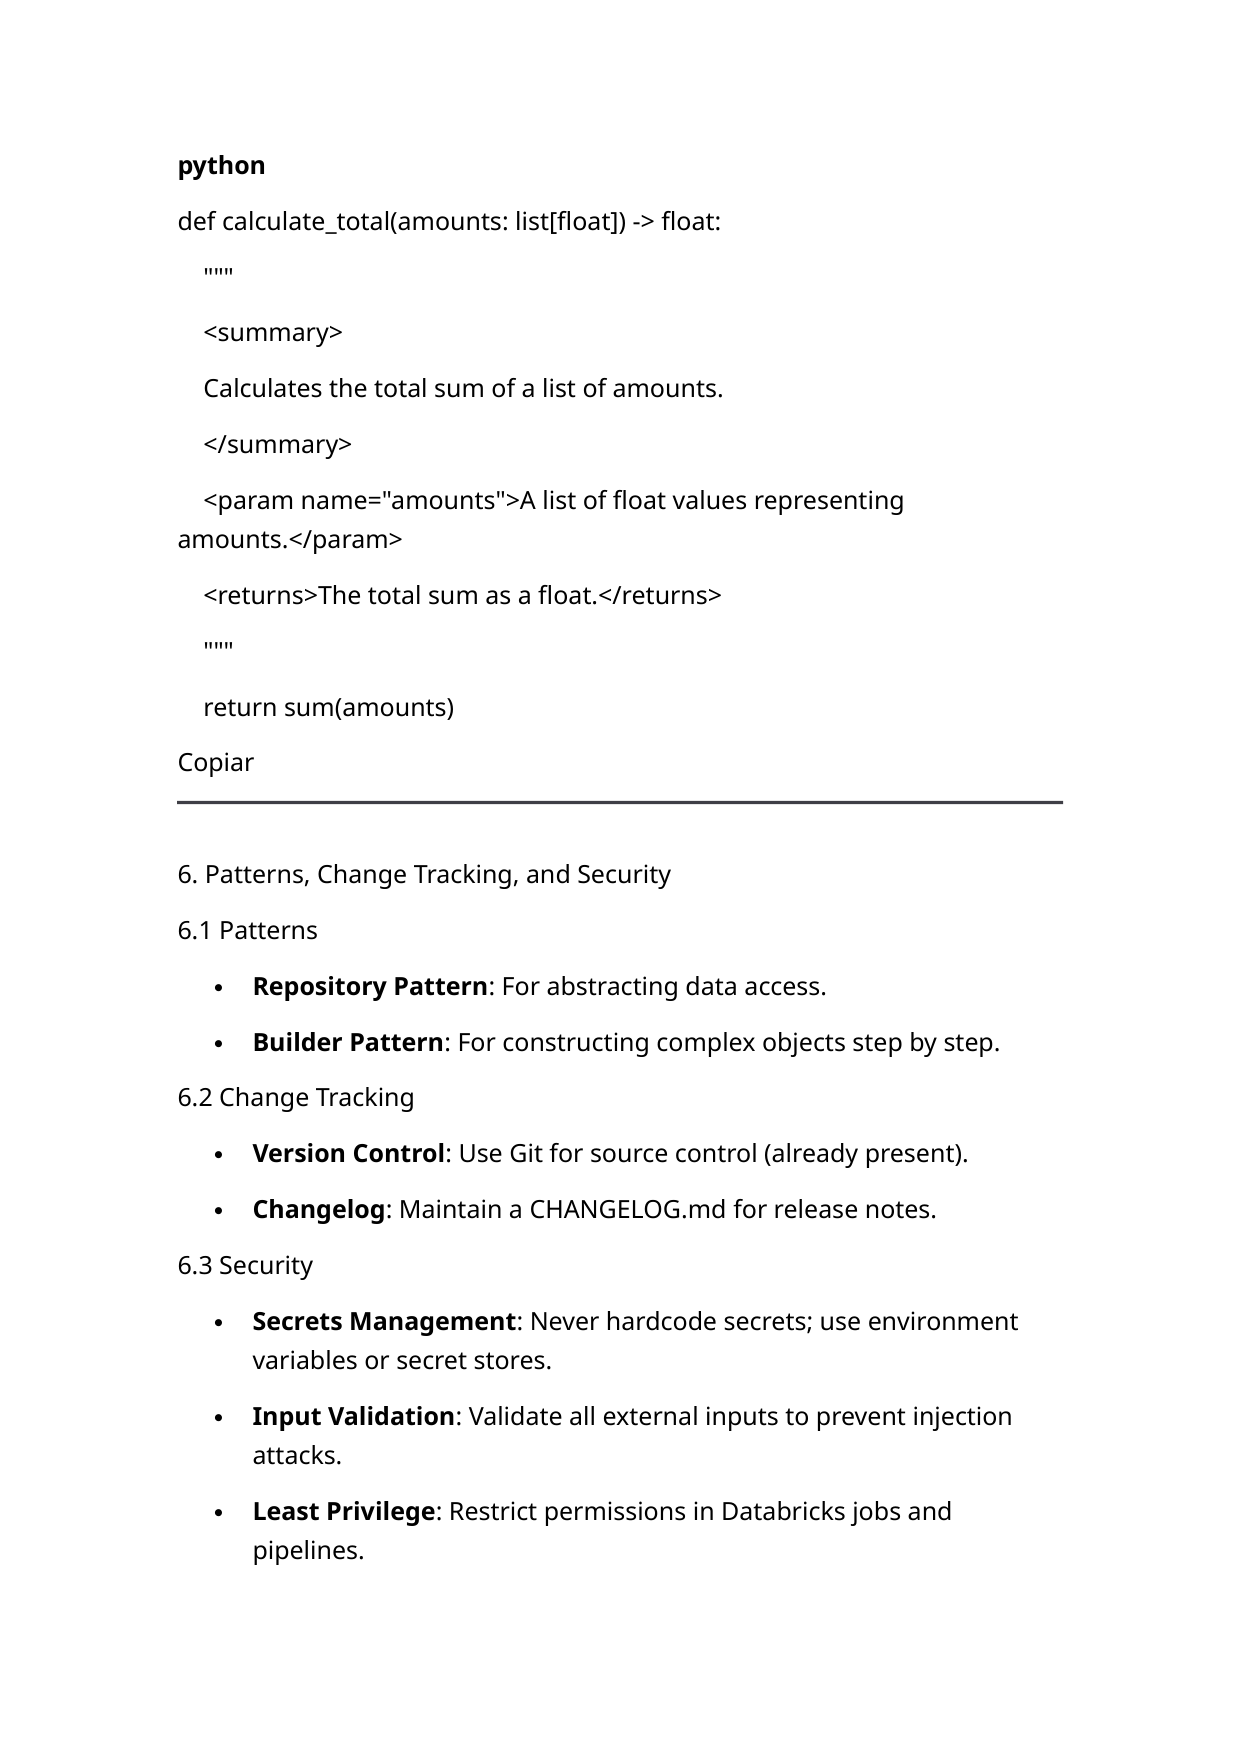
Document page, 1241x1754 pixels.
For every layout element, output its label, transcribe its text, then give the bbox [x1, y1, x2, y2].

list Repository Pattern: For abstracting data access. [215, 968, 1063, 1002]
text python [177, 148, 1063, 182]
text 6.3 Security [177, 1248, 1063, 1282]
text <param name="amounts">A list of float values representing amounts.</param> [177, 483, 1063, 556]
list Changelog: Maintain a CHANGELOG.md for release notes. [215, 1192, 1063, 1226]
text <returns>The total sum as a float.</returns> [177, 578, 1063, 612]
text def calculate_total(amounts: list[float]) -> float: [177, 203, 1063, 237]
text 6.1 Patterns [177, 913, 1063, 947]
text <summary> [177, 315, 1063, 349]
text return sum(amounts) [177, 689, 1063, 723]
list Least Privilege: Restrict permissions in Databricks jobs and pipelines. [215, 1493, 1063, 1567]
list Version Control: Use Git for source control (already present). [215, 1136, 1063, 1170]
list Input Validation: Validate all external inputs to prevent injection attacks. [215, 1398, 1063, 1472]
list Builder Pattern: For constructing complex objects step by step. [215, 1024, 1063, 1058]
list Secrets Management: Never hardcode secrets; use environment variables or secret stores. [215, 1303, 1063, 1377]
text Calculates the total sum of a list of amounts. [177, 371, 1063, 405]
text """ [177, 259, 1063, 293]
text </summary> [177, 427, 1063, 461]
text """ [177, 633, 1063, 667]
text 6.2 Change Tracking [177, 1080, 1063, 1114]
text 6. Patterns, Change Tracking, and Security [177, 857, 1063, 891]
text Copiar [177, 745, 1063, 779]
